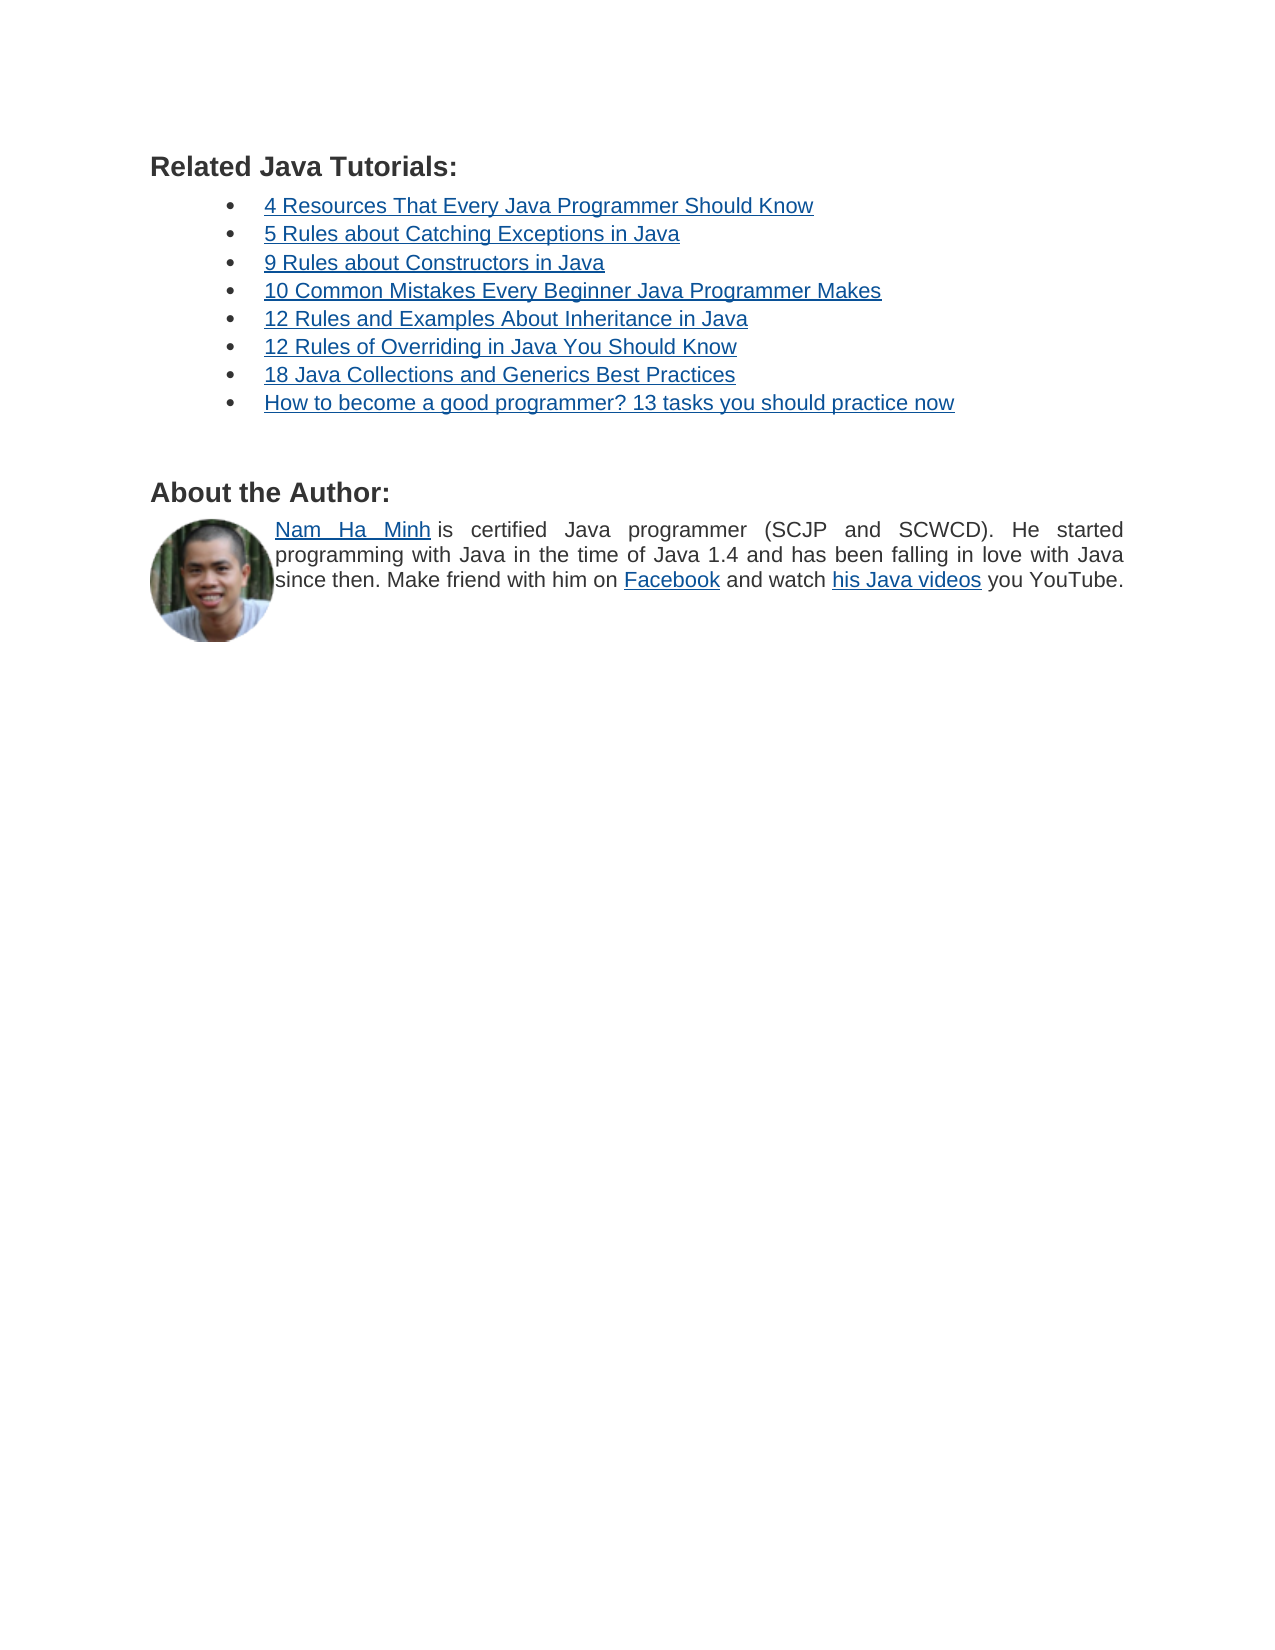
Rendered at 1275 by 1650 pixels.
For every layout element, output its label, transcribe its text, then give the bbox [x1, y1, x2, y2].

list 10 Common Mistakes Every Beginner Java Programmer Makes [227, 274, 1125, 303]
list 9 Rules about Constructors in Java [227, 246, 1125, 274]
list 4 Resources That Every Java Programmer Should Know [227, 190, 1125, 218]
list 12 Rules of Overriding in Java You Should Know [227, 331, 1125, 359]
list 5 Rules about Catching Exceptions in Java [227, 218, 1125, 246]
list How to become a good programmer? 13 tasks you should practice now [227, 387, 1125, 415]
list 12 Rules and Examples About Inheritance in Java [227, 303, 1125, 331]
text Nam Ha Minh is certified Java programmer (SCJP and SCWCD). He started programming with Java in the time of Java 1.4 and has been falling in love with Java since then. Make friend with him on Facebook and watch his Java videos you YouTube. [150, 516, 1125, 592]
text Related Java Tutorials: [150, 150, 1125, 182]
list 18 Java Collections and Generics Best Practices [227, 359, 1125, 387]
text About the Author: [150, 476, 1125, 509]
